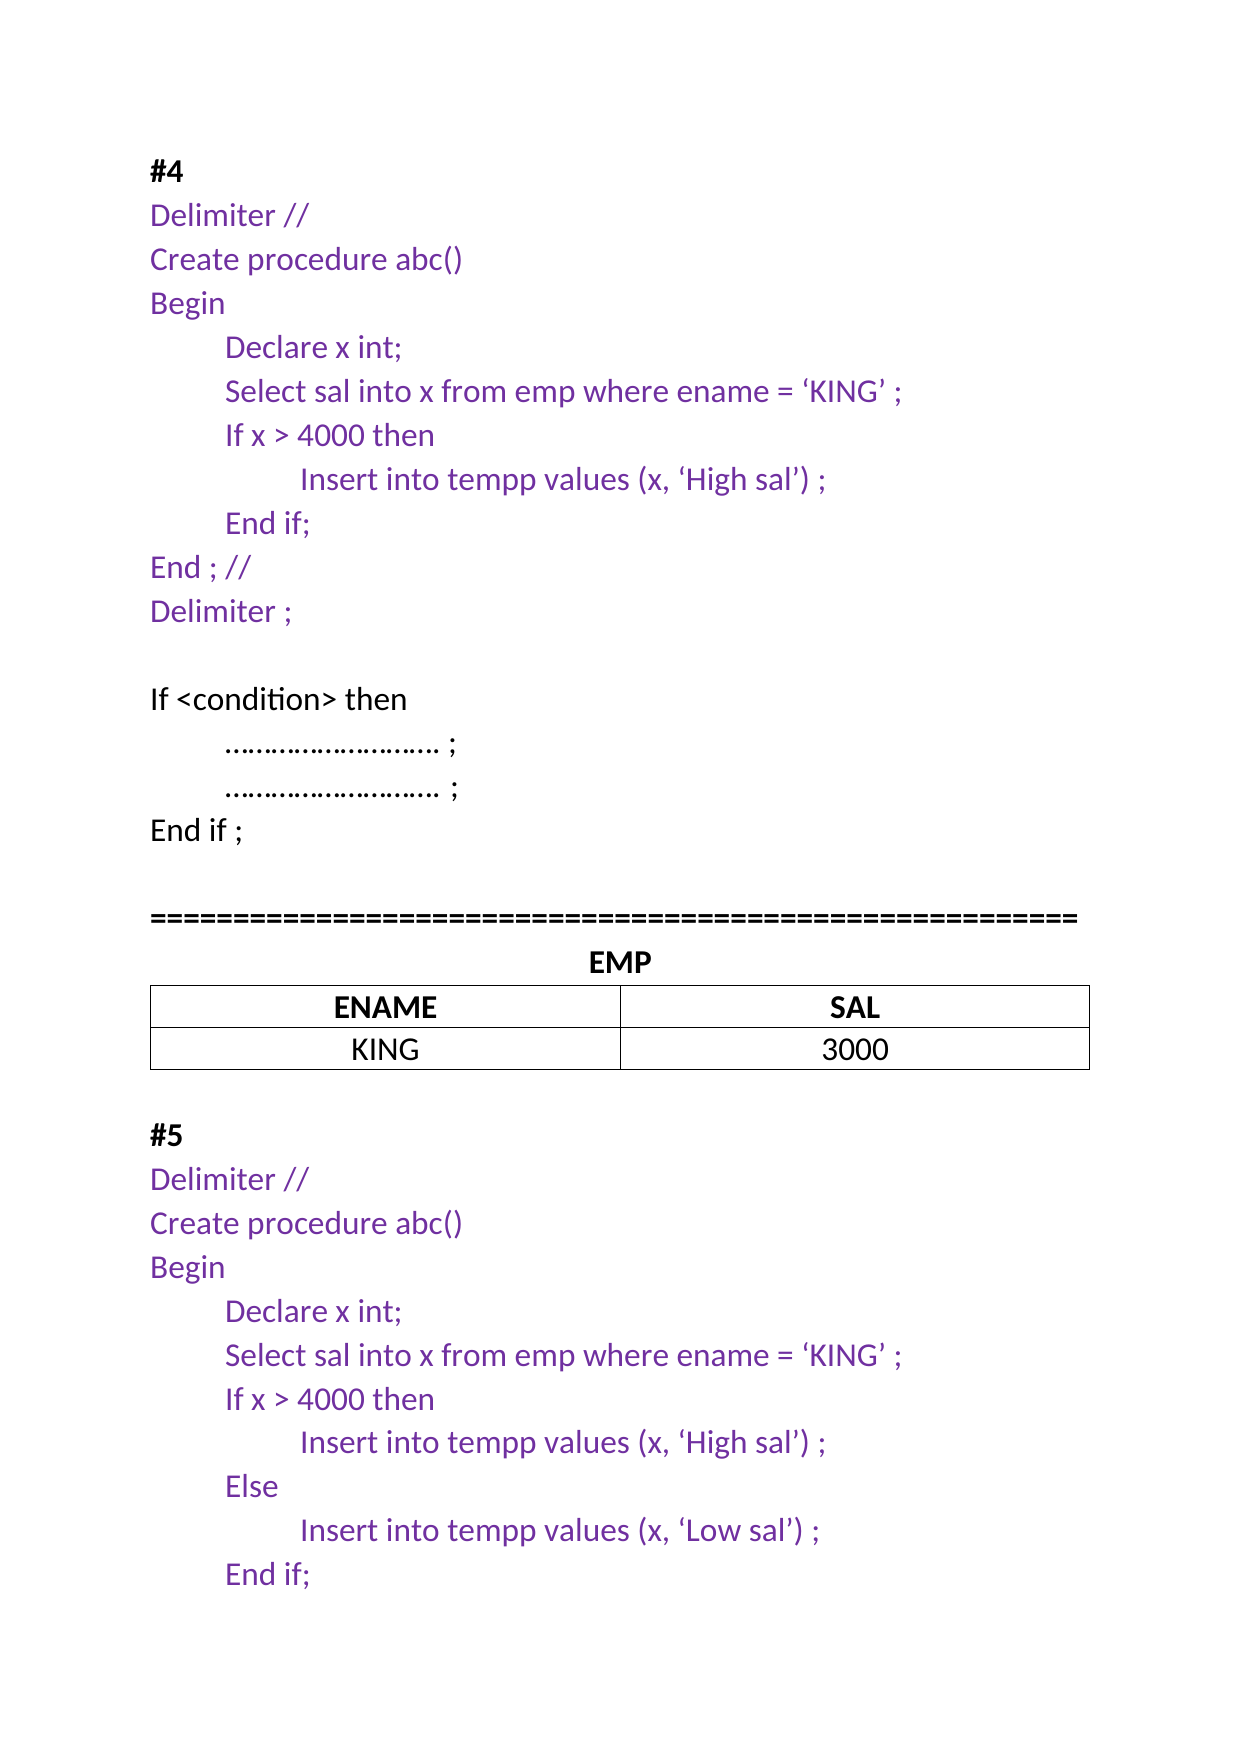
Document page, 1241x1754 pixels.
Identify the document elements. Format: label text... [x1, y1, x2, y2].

table_cell 3000 [621, 1028, 1089, 1069]
text Begin [150, 282, 1090, 323]
text Declare x int; [150, 326, 1090, 367]
text If x > 4000 then [150, 1377, 1090, 1418]
text Delimiter ; [150, 589, 1090, 630]
text End if ; [150, 809, 1090, 850]
text End if; [150, 502, 1090, 542]
text End ; // [150, 546, 1090, 586]
table_cell KING [151, 1028, 620, 1069]
text Create procedure abc() [150, 1202, 1090, 1242]
text Select sal into x from emp where ename = ‘KING’ ; [150, 1333, 1090, 1374]
text EMP [150, 941, 1090, 982]
text Declare x int; [150, 1289, 1090, 1330]
text If x > 4000 then [150, 414, 1090, 454]
text Insert into tempp values (x, ‘Low sal’) ; [150, 1509, 1090, 1550]
text Begin [150, 1246, 1090, 1286]
text ======================================================== [150, 897, 1090, 938]
text Create procedure abc() [150, 238, 1090, 279]
text #5 [150, 1114, 1090, 1154]
text #4 [150, 150, 1090, 191]
text Insert into tempp values (x, ‘High sal’) ; [150, 458, 1090, 498]
table_header ENAME [151, 986, 620, 1027]
text Select sal into x from emp where ename = ‘KING’ ; [150, 370, 1090, 411]
table_header SAL [621, 986, 1089, 1027]
text ………………………. ; [150, 765, 1090, 806]
text ………………………. ; [150, 721, 1090, 762]
text If <condition> then [150, 677, 1090, 718]
text Delimiter // [150, 194, 1090, 235]
text End if; [150, 1553, 1090, 1594]
text Delimiter // [150, 1158, 1090, 1198]
text Insert into tempp values (x, ‘High sal’) ; [150, 1421, 1090, 1462]
text Else [150, 1465, 1090, 1506]
